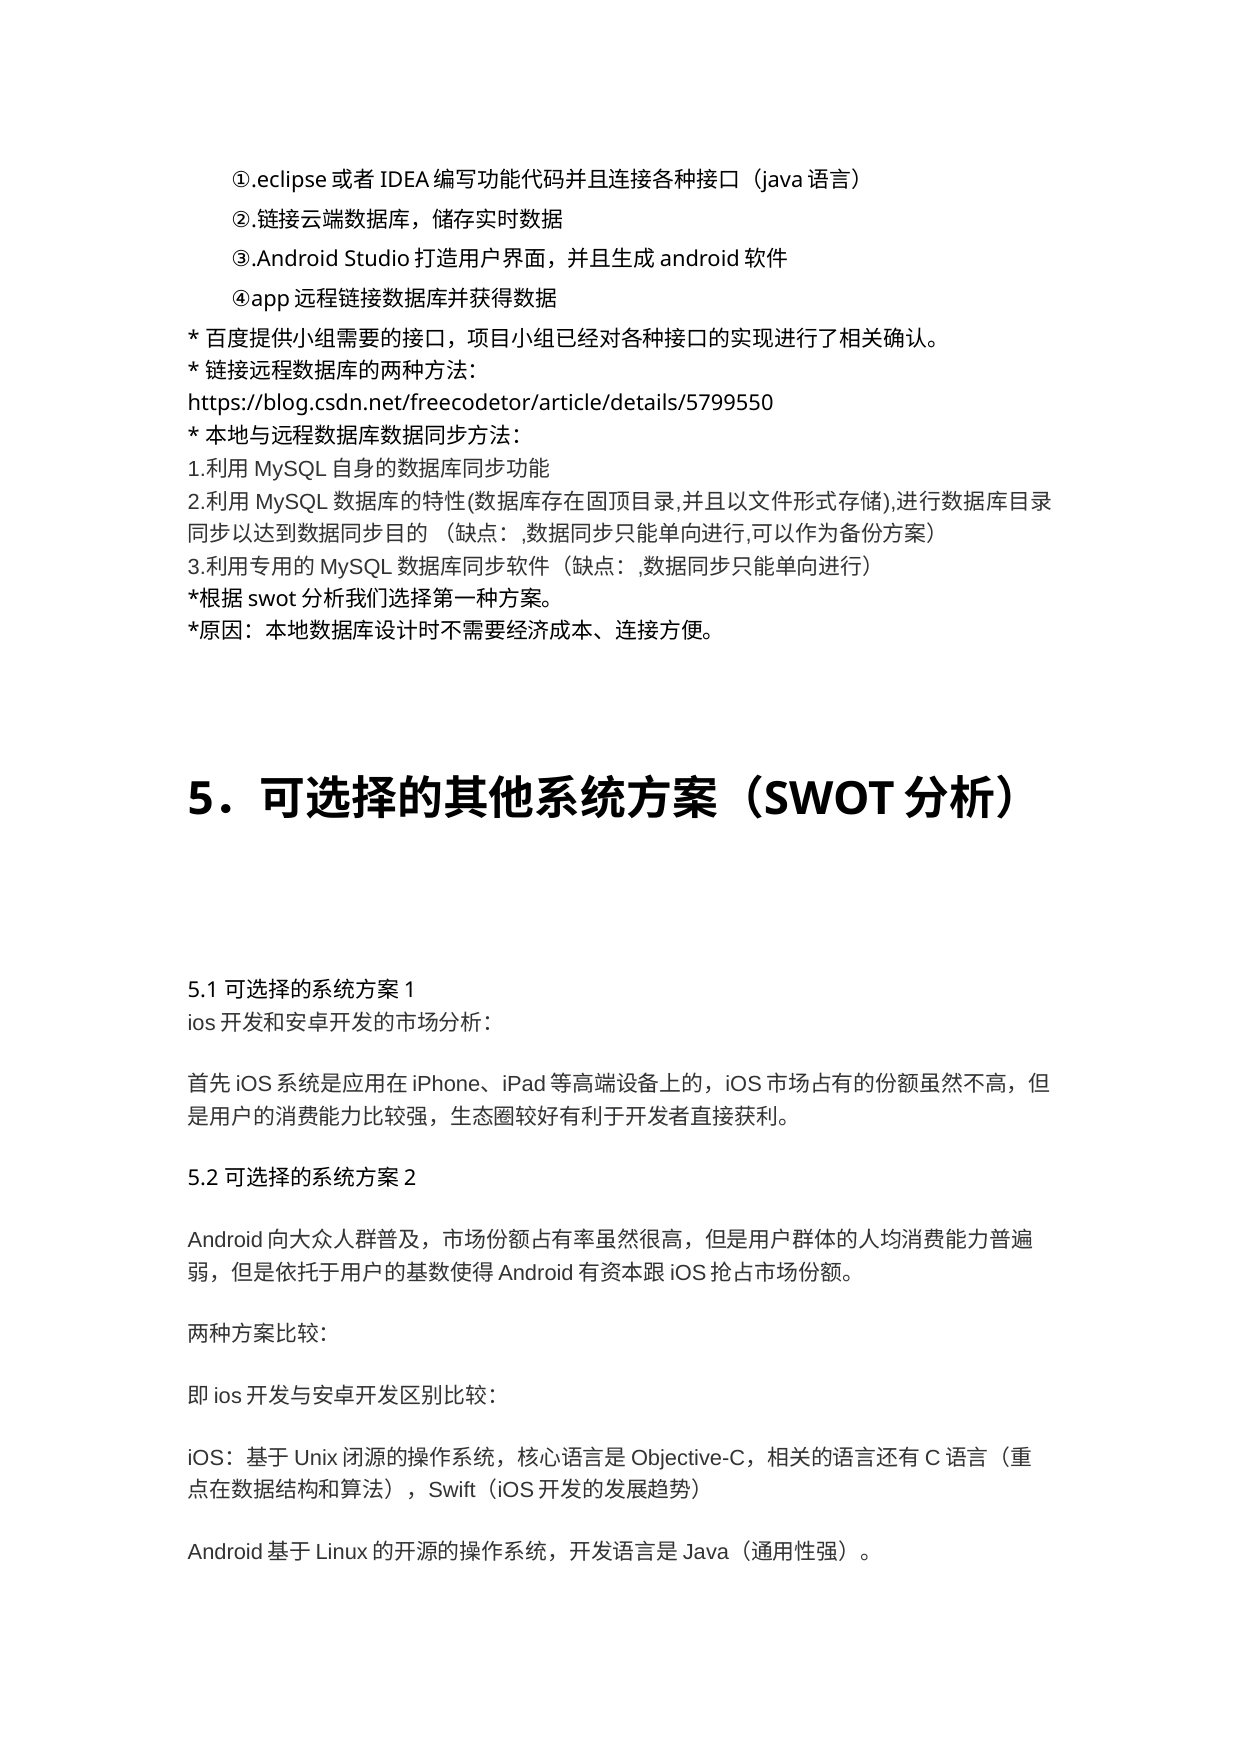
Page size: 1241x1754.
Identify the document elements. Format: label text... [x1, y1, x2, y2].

text ③.Android Studio打造用户界面，并且生成android软件 [187, 241, 1053, 273]
text *原因：本地数据库设计时不需要经济成本、连接方便。 [187, 613, 1053, 646]
text ②.链接云端数据库，储存实时数据 [187, 202, 1053, 233]
text 两种方案比较： [187, 1316, 1053, 1348]
text ④app远程链接数据库并获得数据 [187, 281, 1053, 313]
text 5.2 可选择的系统方案2 [187, 1160, 1053, 1193]
text * 本地与远程数据库数据同步方法： [187, 418, 1053, 451]
text * 百度提供小组需要的接口，项目小组已经对各种接口的实现进行了相关确认。 [187, 321, 1053, 353]
text 即ios开发与安卓开发区别比较： [187, 1378, 1053, 1410]
text iOS：基于Unix闭源的操作系统，核心语言是Objective-C，相关的语言还有C语言（重点在数据结构和算法），Swift（iOS开发的发展趋势） [187, 1439, 1053, 1504]
text ios开发和安卓开发的市场分析： [187, 1004, 1053, 1037]
text 3.利用专用的MySQL数据库同步软件（缺点：,数据同步只能单向进行） [187, 548, 1053, 581]
text ①.eclipse或者IDEA编写功能代码并且连接各种接口（java语言） [187, 162, 1053, 194]
subtitle 可选择的其他系统方案（SWOT分析） [187, 746, 1053, 844]
text Android向大众人群普及，市场份额占有率虽然很高，但是用户群体的人均消费能力普遍弱，但是依托于用户的基数使得Android有资本跟iOS抢占市场份额。 [187, 1222, 1053, 1287]
text *根据swot分析我们选择第一种方案。 [187, 581, 1053, 613]
text 2.利用MySQL数据库的特性(数据库存在固顶目录,并且以文件形式存储),进行数据库目录同步以达到数据同步目的 （缺点：,数据同步只能单向进行,可以作为备份方案） [187, 483, 1053, 548]
text Android基于Linux的开源的操作系统，开发语言是Java（通用性强）。 [187, 1533, 1053, 1566]
text 5.1 可选择的系统方案1 [187, 972, 1053, 1004]
text https://blog.csdn.net/freecodetor/article/details/5799550 [187, 386, 1053, 418]
text * 链接远程数据库的两种方法： [187, 353, 1053, 386]
text 1.利用MySQL自身的数据库同步功能 [187, 451, 1053, 483]
text 首先iOS系统是应用在iPhone、iPad等高端设备上的，iOS市场占有的份额虽然不高，但是用户的消费能力比较强，生态圈较好有利于开发者直接获利。 [187, 1066, 1053, 1131]
